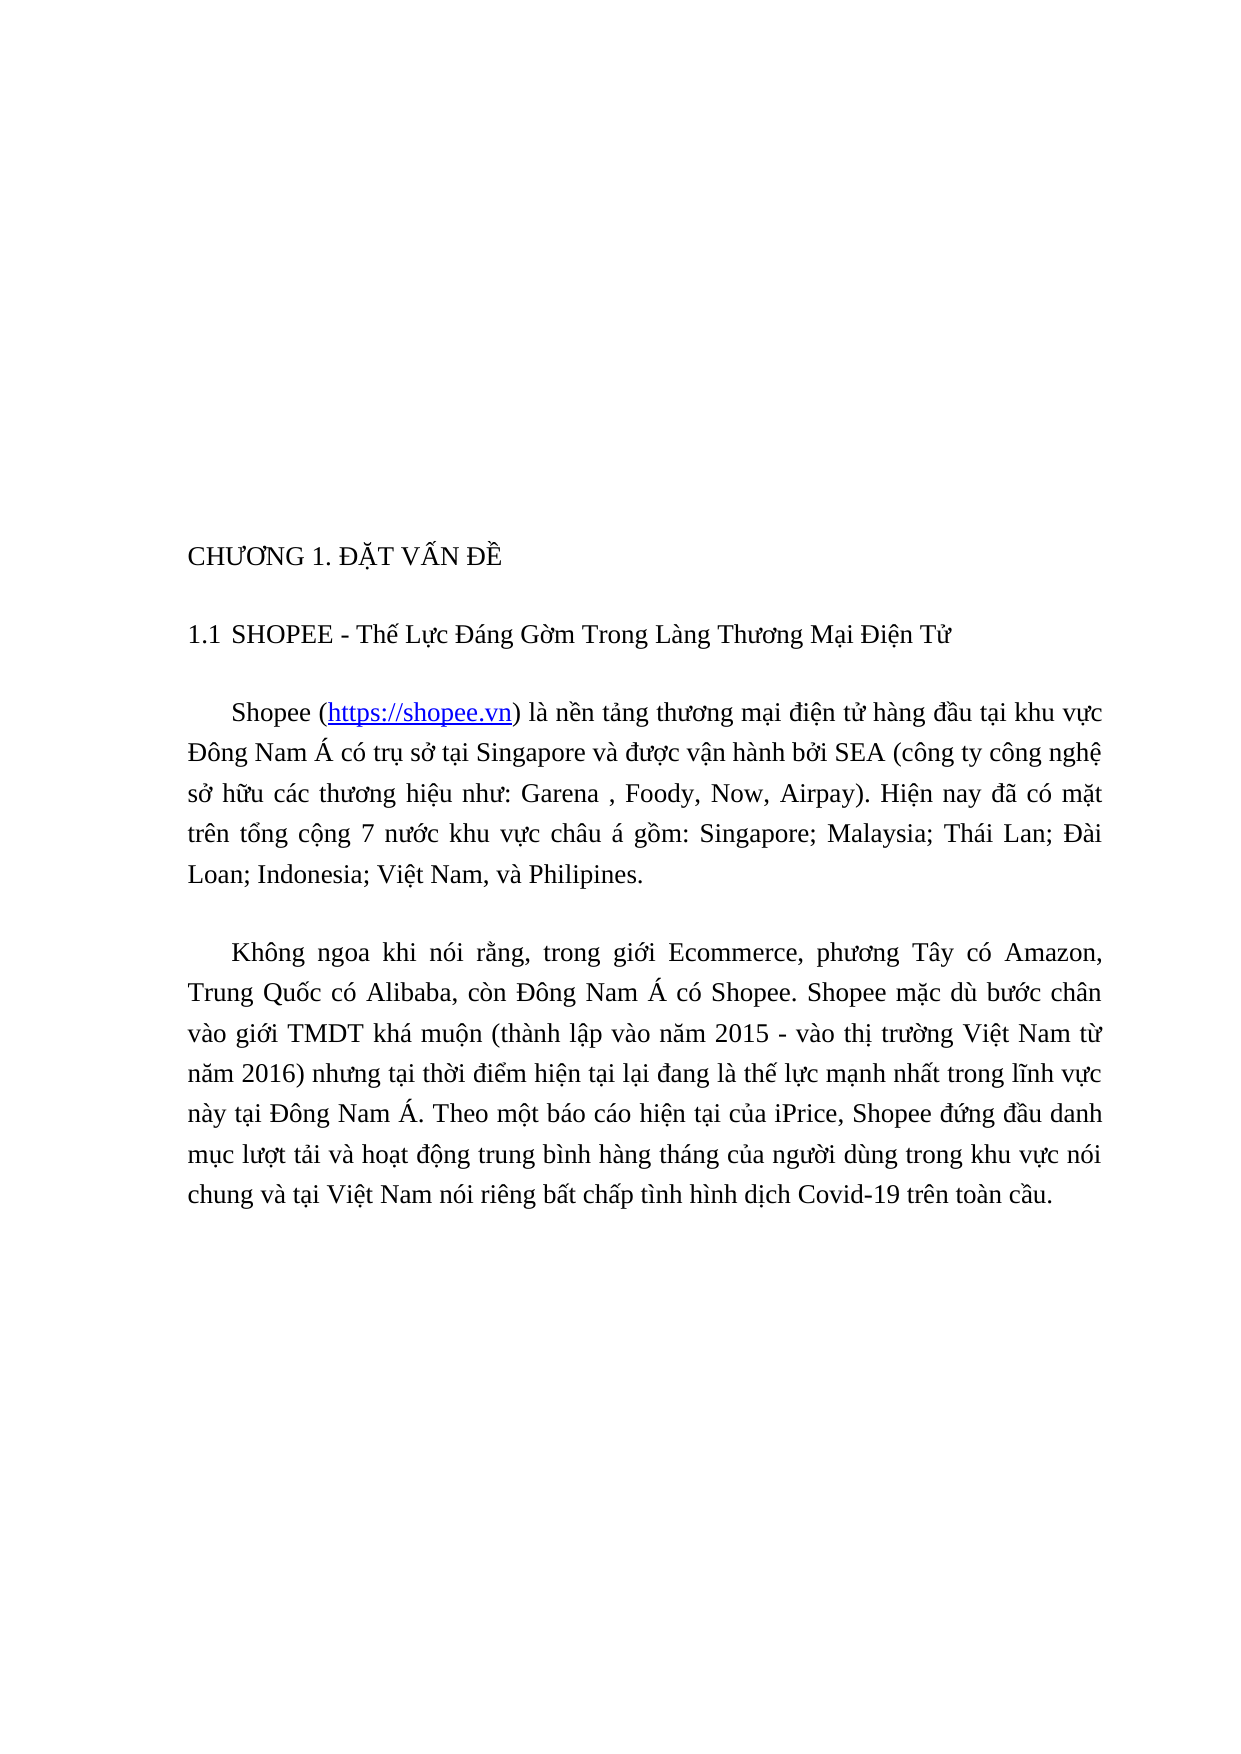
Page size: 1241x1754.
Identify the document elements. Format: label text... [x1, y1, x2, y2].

list Không ngoa khi nói rằng, trong giới Ecommerce, phương Tây có Amazon, Trung Quốc có Alibaba, còn Đông Nam Á có Shopee. Shopee mặc dù bước chân vào giới TMDT khá muộn (thành lập vào năm 2015 - vào thị trường Việt Nam từ năm 2016) nhưng tại thời điểm hiện tại lại đang là thế lực mạnh nhất trong lĩnh vực này tại Đông Nam Á. Theo một báo cáo hiện tại của iPrice, Shopee đứng đầu danh mục lượt tải và hoạt động trung bình hàng tháng của người dùng trong khu vực nói chung và tại Việt Nam nói riêng bất chấp tình hình dịch Covid-19 trên toàn cầu. [187, 936, 1104, 1209]
list SHOPEE - Thế Lực Đáng Gờm Trong Làng Thương Mại Điện Tử [187, 618, 1104, 649]
list Shopee (https://shopee.vn) là nền tảng thương mại điện tử hàng đầu tại khu vực Đông Nam Á có trụ sở tại Singapore và được vận hành bởi SEA (công ty công nghệ sở hữu các thương hiệu như: Garena , Foody, Now, Airpay). Hiện nay đã có mặt trên tổng cộng 7 nước khu vực châu á gồm: Singapore; Malaysia; Thái Lan; Đài Loan; Indonesia; Việt Nam, và Philipines. [187, 696, 1104, 889]
text CHƯƠNG 1. ĐẶT VẤN ĐỀ [187, 540, 1104, 571]
